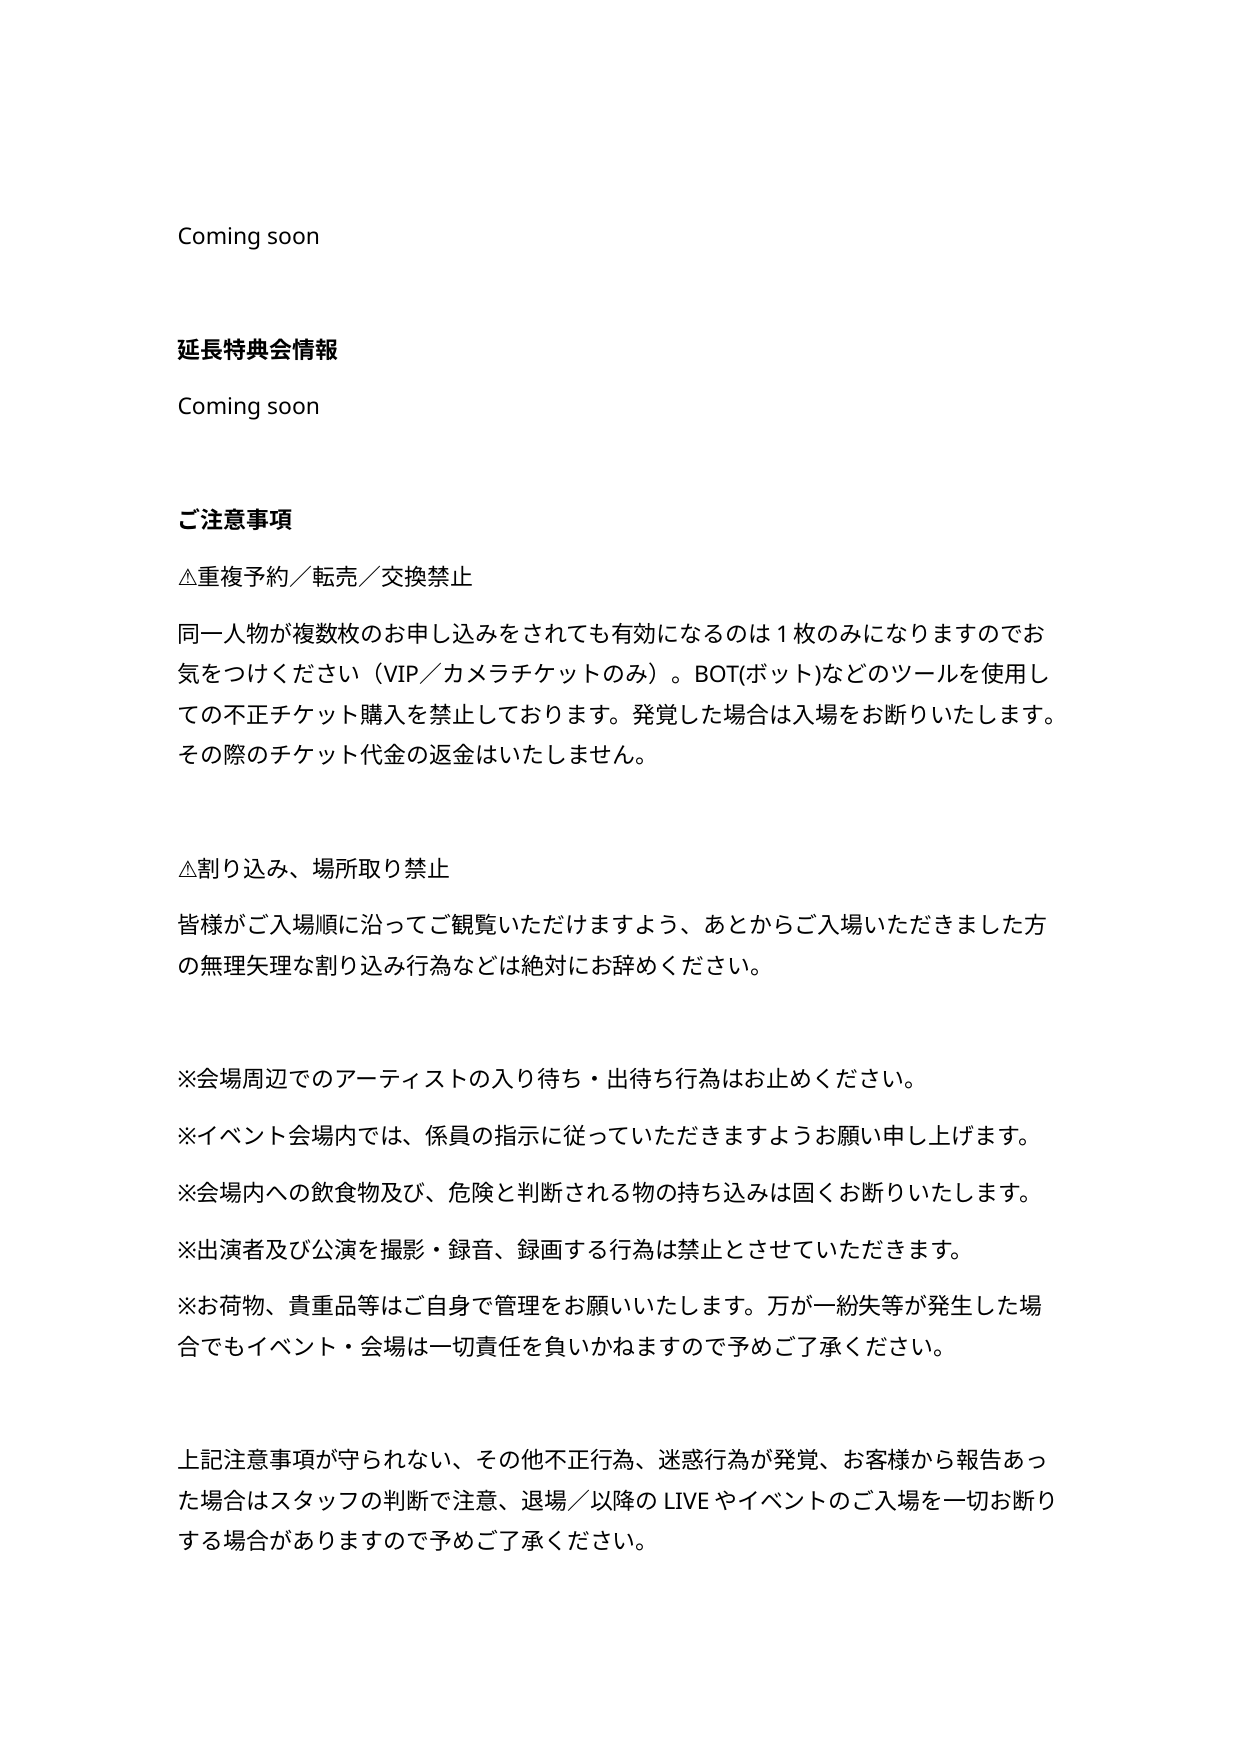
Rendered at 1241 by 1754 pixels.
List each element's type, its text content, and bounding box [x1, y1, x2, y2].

text 皆様がご入場順に沿ってご観覧いただけますよう、あとからご入場いただきました方の無理矢理な割り込み行為などは絶対にお辞めください。 [177, 905, 1063, 983]
text 上記注意事項が守られない、その他不正行為、迷惑行為が発覚、お客様から報告あった場合はスタッフの判断で注意、退場／以降のLIVEやイベントのご入場を一切お断りする場合がありますので予めご了承ください。 [177, 1440, 1063, 1558]
text ※お荷物、貴重品等はご自身で管理をお願いいたします。万が一紛失等が発生した場合でもイベント・会場は一切責任を負いかねますので予めご了承ください。 [177, 1286, 1063, 1364]
text ⚠️重複予約／転売／交換禁止 [177, 557, 1063, 594]
text ※会場周辺でのアーティストの入り待ち・出待ち行為はお止めください。 [177, 1059, 1063, 1097]
text ご注意事項 [177, 500, 1063, 538]
text Coming soon [177, 217, 1063, 254]
text ※会場内への飲食物及び、危険と判断される物の持ち込みは固くお断りいたします。 [177, 1173, 1063, 1210]
text Coming soon [177, 387, 1063, 424]
text ※出演者及び公演を撮影・録音、録画する行為は禁止とさせていただきます。 [177, 1229, 1063, 1267]
text 同一人物が複数枚のお申し込みをされても有効になるのは1枚のみになりますのでお気をつけください（VIP／カメラチケットのみ）。BOT(ボット)などのツールを使用しての不正チケット購入を禁止しております。発覚した場合は入場をお断りいたします。その際のチケット代金の返金はいたしません。 [177, 614, 1063, 772]
text ※イベント会場内では、係員の指示に従っていただきますようお願い申し上げます。 [177, 1116, 1063, 1153]
text 延長特典会情報 [177, 330, 1063, 368]
text ⚠️割り込み、場所取り禁止 [177, 848, 1063, 886]
